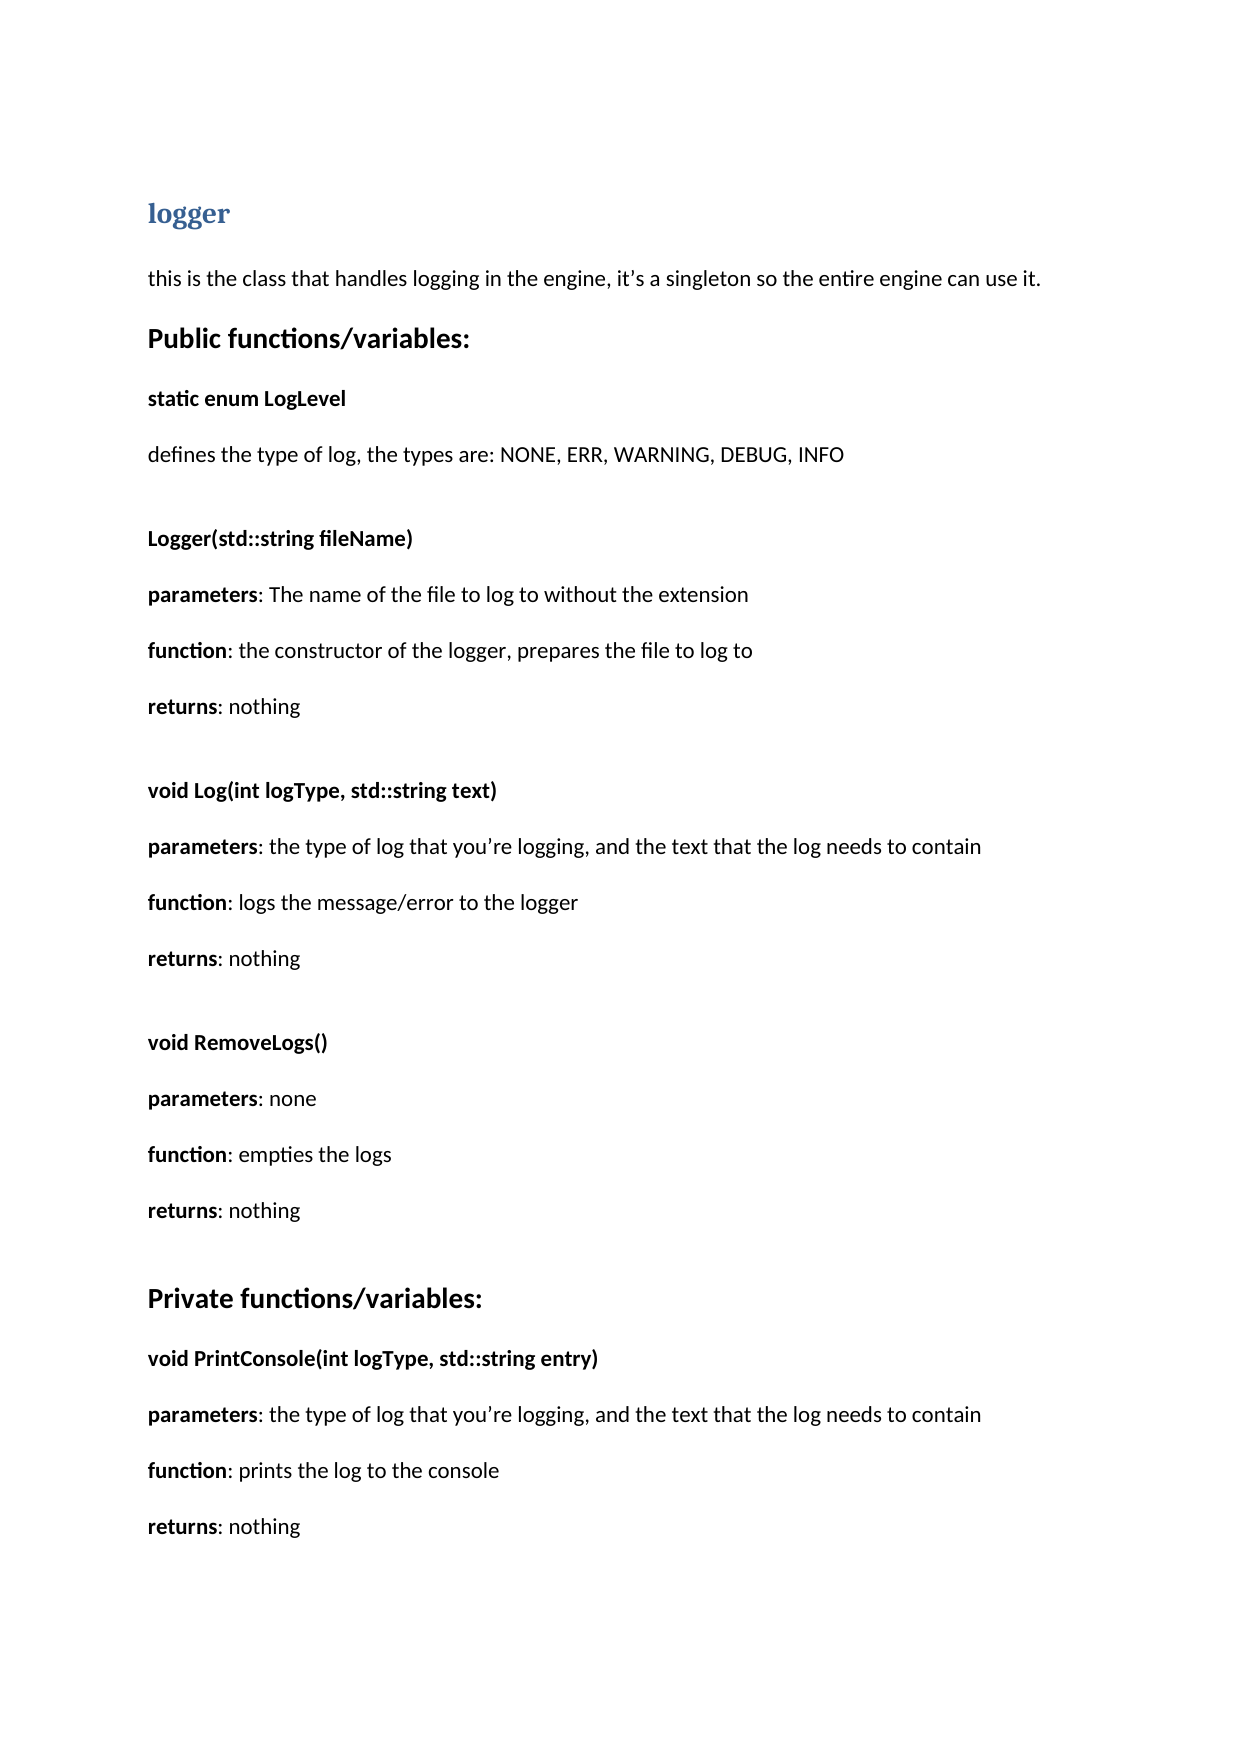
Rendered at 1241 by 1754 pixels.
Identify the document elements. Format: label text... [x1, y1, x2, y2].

text returns: nothing [148, 1196, 1093, 1224]
text Logger(std::string fileName) [148, 524, 1093, 552]
text function: prints the log to the console [148, 1456, 1093, 1484]
text void RemoveLogs() [148, 1028, 1093, 1056]
text parameters: none [148, 1084, 1093, 1112]
text Public functions/variables: [148, 320, 1093, 356]
text returns: nothing [148, 692, 1093, 720]
text returns: nothing [148, 944, 1093, 972]
text function: the constructor of the logger, prepares the file to log to [148, 636, 1093, 664]
text parameters: The name of the file to log to without the extension [148, 580, 1093, 608]
text function: empties the logs [148, 1140, 1093, 1168]
text parameters: the type of log that you’re logging, and the text that the log needs to contain [148, 832, 1093, 860]
text void Log(int logType, std::string text) [148, 776, 1093, 804]
text defines the type of log, the types are: NONE, ERR, WARNING, DEBUG, INFO [148, 440, 1093, 468]
text returns: nothing [148, 1512, 1093, 1540]
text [148, 1400, 1093, 1428]
text void PrintConsole(int logType, std::string entry) [148, 1344, 1093, 1372]
text this is the class that handles logging in the engine, it’s a singleton so the entire engine can use it. [148, 264, 1093, 292]
subtitle logger [148, 198, 1093, 231]
text Private functions/variables: [148, 1281, 1093, 1316]
text function: logs the message/error to the logger [148, 888, 1093, 916]
text static enum LogLevel [148, 384, 1093, 412]
